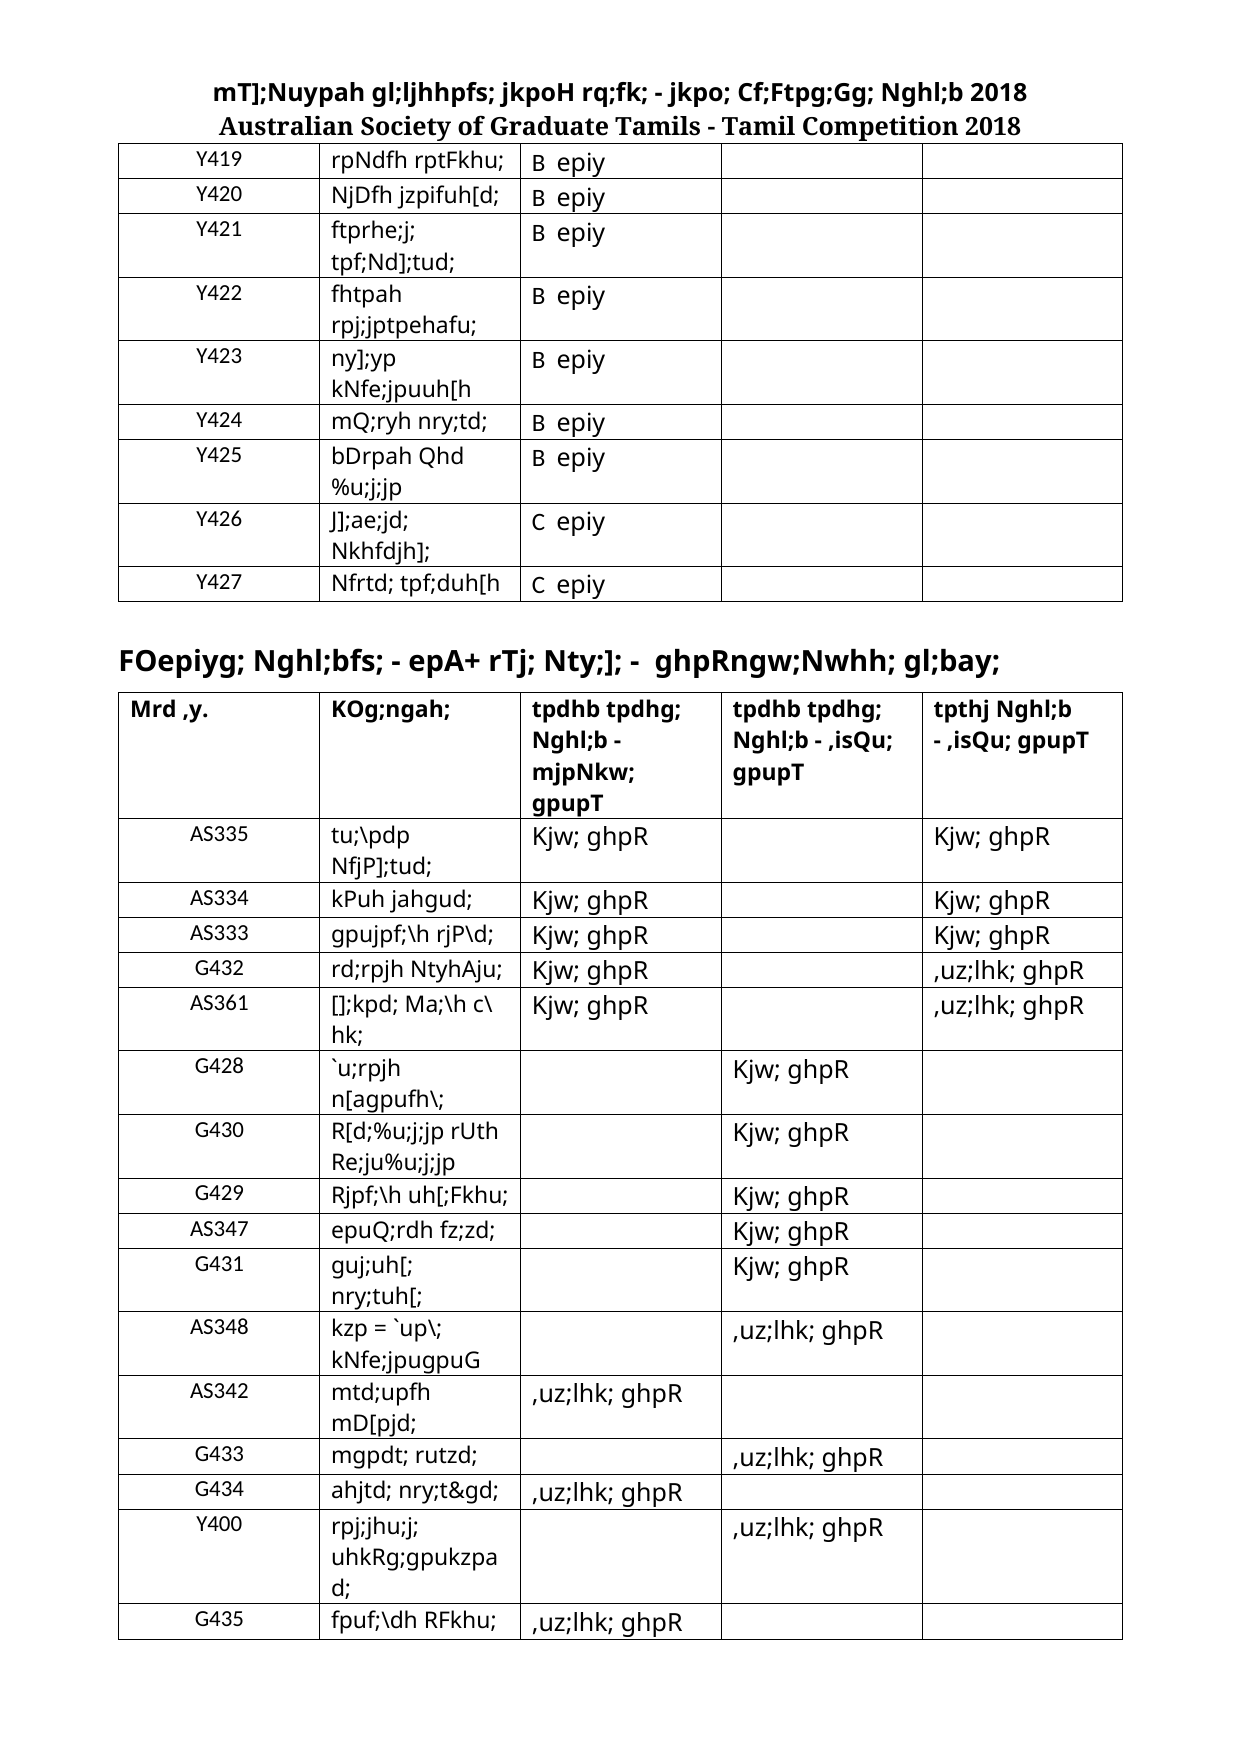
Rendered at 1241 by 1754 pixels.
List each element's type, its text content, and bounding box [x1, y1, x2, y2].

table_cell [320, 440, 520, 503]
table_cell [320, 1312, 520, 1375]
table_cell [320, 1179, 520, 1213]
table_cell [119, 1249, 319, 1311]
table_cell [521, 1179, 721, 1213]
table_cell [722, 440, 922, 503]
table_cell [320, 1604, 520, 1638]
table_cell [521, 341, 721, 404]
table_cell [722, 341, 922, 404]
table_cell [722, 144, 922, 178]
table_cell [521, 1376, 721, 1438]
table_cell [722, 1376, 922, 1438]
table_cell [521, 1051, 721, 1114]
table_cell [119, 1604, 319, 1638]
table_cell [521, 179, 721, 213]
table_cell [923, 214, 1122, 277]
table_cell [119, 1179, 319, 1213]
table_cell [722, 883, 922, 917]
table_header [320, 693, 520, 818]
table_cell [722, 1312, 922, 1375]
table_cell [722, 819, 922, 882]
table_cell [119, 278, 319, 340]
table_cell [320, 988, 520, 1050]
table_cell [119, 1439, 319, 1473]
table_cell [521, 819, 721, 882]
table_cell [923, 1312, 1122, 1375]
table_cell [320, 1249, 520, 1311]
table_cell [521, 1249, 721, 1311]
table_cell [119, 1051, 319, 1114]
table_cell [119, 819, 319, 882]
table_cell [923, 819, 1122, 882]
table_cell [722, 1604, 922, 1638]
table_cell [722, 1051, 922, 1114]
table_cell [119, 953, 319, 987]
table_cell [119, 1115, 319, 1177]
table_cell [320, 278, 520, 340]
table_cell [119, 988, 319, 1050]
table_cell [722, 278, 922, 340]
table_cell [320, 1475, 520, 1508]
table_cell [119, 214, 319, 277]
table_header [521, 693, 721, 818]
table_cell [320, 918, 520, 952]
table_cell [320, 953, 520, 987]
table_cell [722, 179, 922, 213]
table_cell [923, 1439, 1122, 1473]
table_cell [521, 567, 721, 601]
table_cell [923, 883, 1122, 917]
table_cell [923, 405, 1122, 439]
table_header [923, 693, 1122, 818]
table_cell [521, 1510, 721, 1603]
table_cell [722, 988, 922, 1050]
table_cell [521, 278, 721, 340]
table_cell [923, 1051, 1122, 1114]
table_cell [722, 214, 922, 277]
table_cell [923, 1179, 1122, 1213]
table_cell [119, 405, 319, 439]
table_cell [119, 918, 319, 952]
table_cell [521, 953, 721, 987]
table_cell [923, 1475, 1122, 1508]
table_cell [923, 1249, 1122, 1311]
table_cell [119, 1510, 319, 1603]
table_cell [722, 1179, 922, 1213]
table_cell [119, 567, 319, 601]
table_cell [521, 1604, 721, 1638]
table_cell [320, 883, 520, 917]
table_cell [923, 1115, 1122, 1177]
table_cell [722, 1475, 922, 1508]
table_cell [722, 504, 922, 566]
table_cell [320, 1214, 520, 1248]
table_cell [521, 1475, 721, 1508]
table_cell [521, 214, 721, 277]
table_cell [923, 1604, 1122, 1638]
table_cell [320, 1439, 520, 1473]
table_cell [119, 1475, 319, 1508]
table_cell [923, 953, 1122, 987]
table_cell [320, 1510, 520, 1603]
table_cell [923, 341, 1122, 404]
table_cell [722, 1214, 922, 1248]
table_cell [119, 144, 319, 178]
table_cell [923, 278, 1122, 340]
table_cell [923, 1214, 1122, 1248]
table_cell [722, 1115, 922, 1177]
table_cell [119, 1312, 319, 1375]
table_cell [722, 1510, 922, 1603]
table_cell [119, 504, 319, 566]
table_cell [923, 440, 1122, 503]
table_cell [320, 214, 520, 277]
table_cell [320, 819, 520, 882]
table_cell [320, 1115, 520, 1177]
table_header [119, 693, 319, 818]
title FOepiyg; Nghl;bfs; - epA+ rTj; Nty;]; - ghpRngw;Nwhh; gl;bay; [118, 640, 1122, 679]
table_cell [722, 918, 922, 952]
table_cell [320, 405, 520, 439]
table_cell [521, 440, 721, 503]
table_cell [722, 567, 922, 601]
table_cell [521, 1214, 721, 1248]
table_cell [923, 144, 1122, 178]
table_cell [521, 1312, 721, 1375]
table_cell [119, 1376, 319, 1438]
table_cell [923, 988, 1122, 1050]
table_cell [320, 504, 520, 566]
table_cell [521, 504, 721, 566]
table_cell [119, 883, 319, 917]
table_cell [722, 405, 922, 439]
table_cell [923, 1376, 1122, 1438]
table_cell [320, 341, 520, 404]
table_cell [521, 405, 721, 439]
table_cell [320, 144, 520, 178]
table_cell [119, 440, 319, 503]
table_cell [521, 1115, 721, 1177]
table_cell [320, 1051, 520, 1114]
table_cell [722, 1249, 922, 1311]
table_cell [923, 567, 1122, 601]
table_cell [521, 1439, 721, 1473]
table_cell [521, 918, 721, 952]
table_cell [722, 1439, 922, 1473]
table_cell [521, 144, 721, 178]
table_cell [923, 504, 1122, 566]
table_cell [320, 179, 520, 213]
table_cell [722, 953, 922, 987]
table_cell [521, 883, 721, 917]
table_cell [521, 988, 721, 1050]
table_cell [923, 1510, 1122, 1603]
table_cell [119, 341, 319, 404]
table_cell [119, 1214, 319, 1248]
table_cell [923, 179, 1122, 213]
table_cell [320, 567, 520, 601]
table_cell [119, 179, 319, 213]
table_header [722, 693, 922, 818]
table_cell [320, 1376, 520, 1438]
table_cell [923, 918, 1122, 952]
